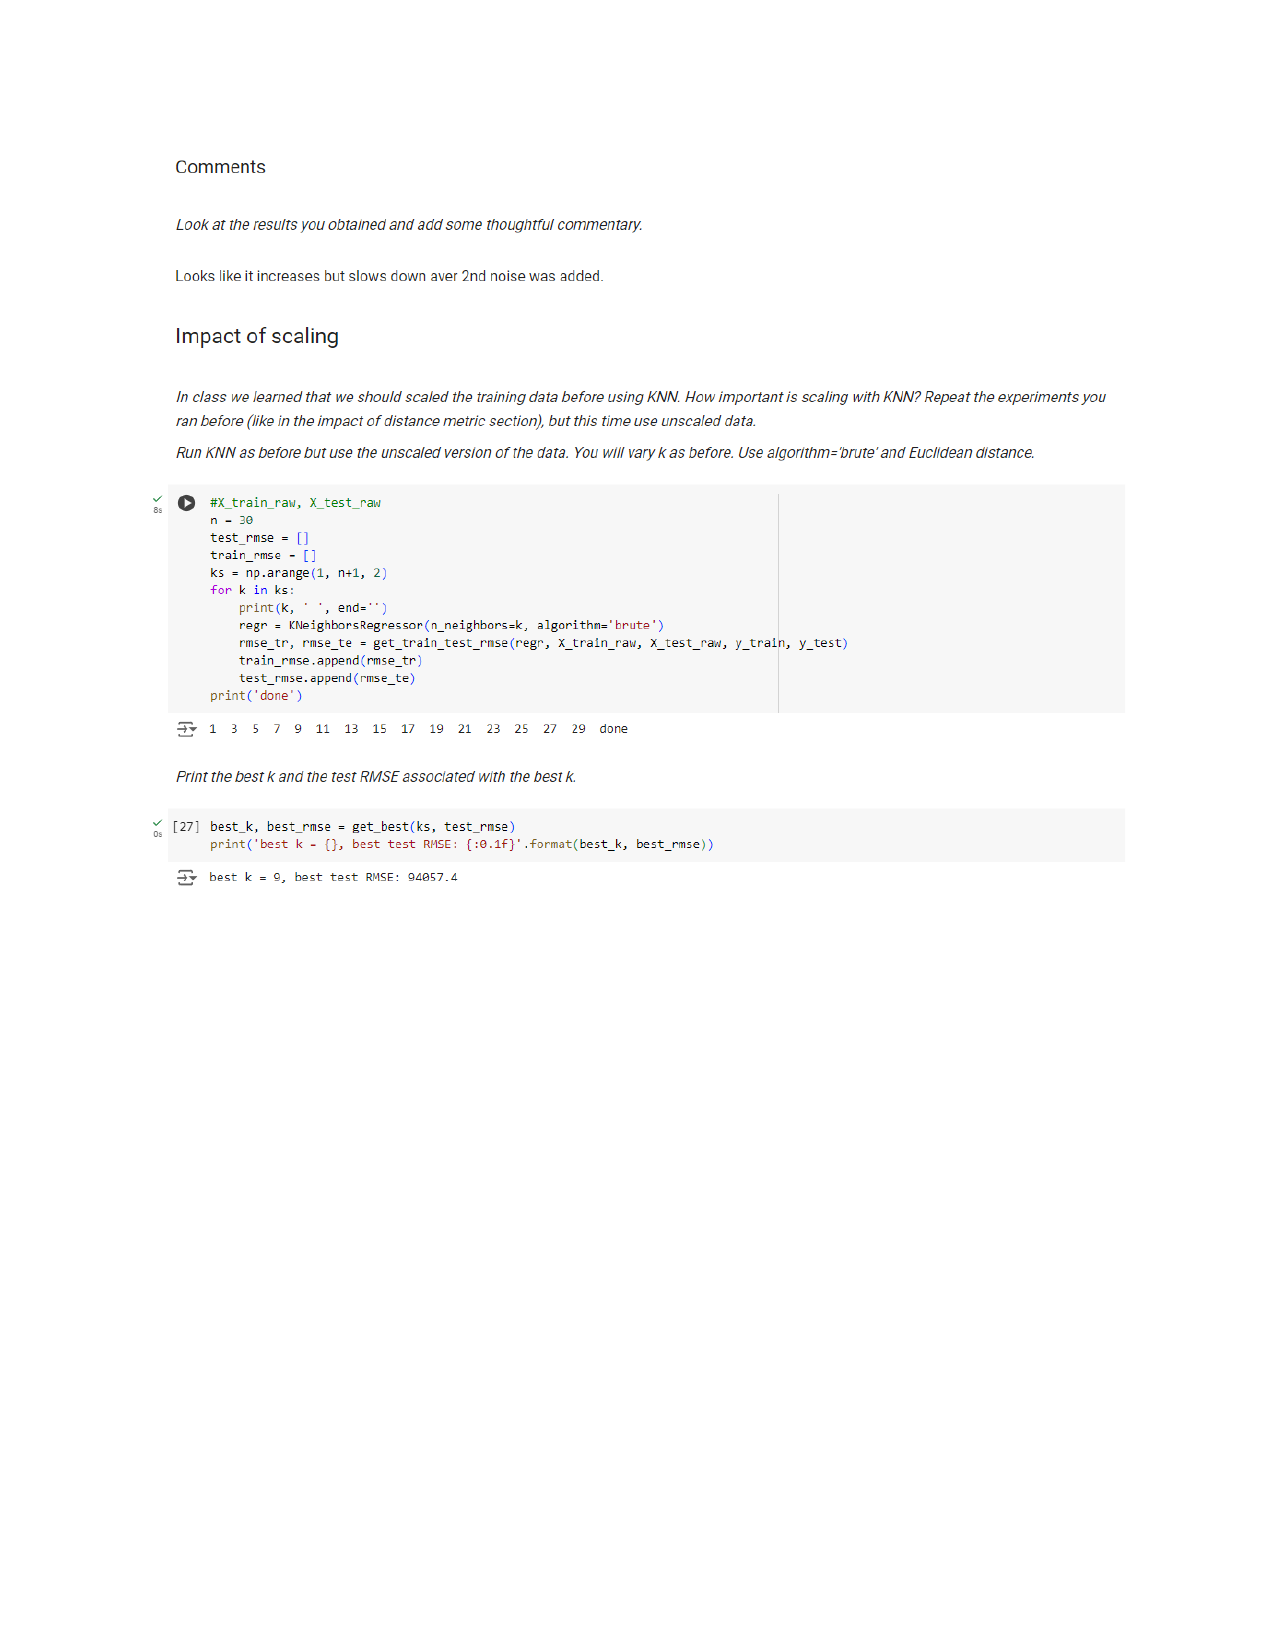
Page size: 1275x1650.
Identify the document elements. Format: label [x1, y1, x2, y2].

picture [150, 150, 1125, 904]
